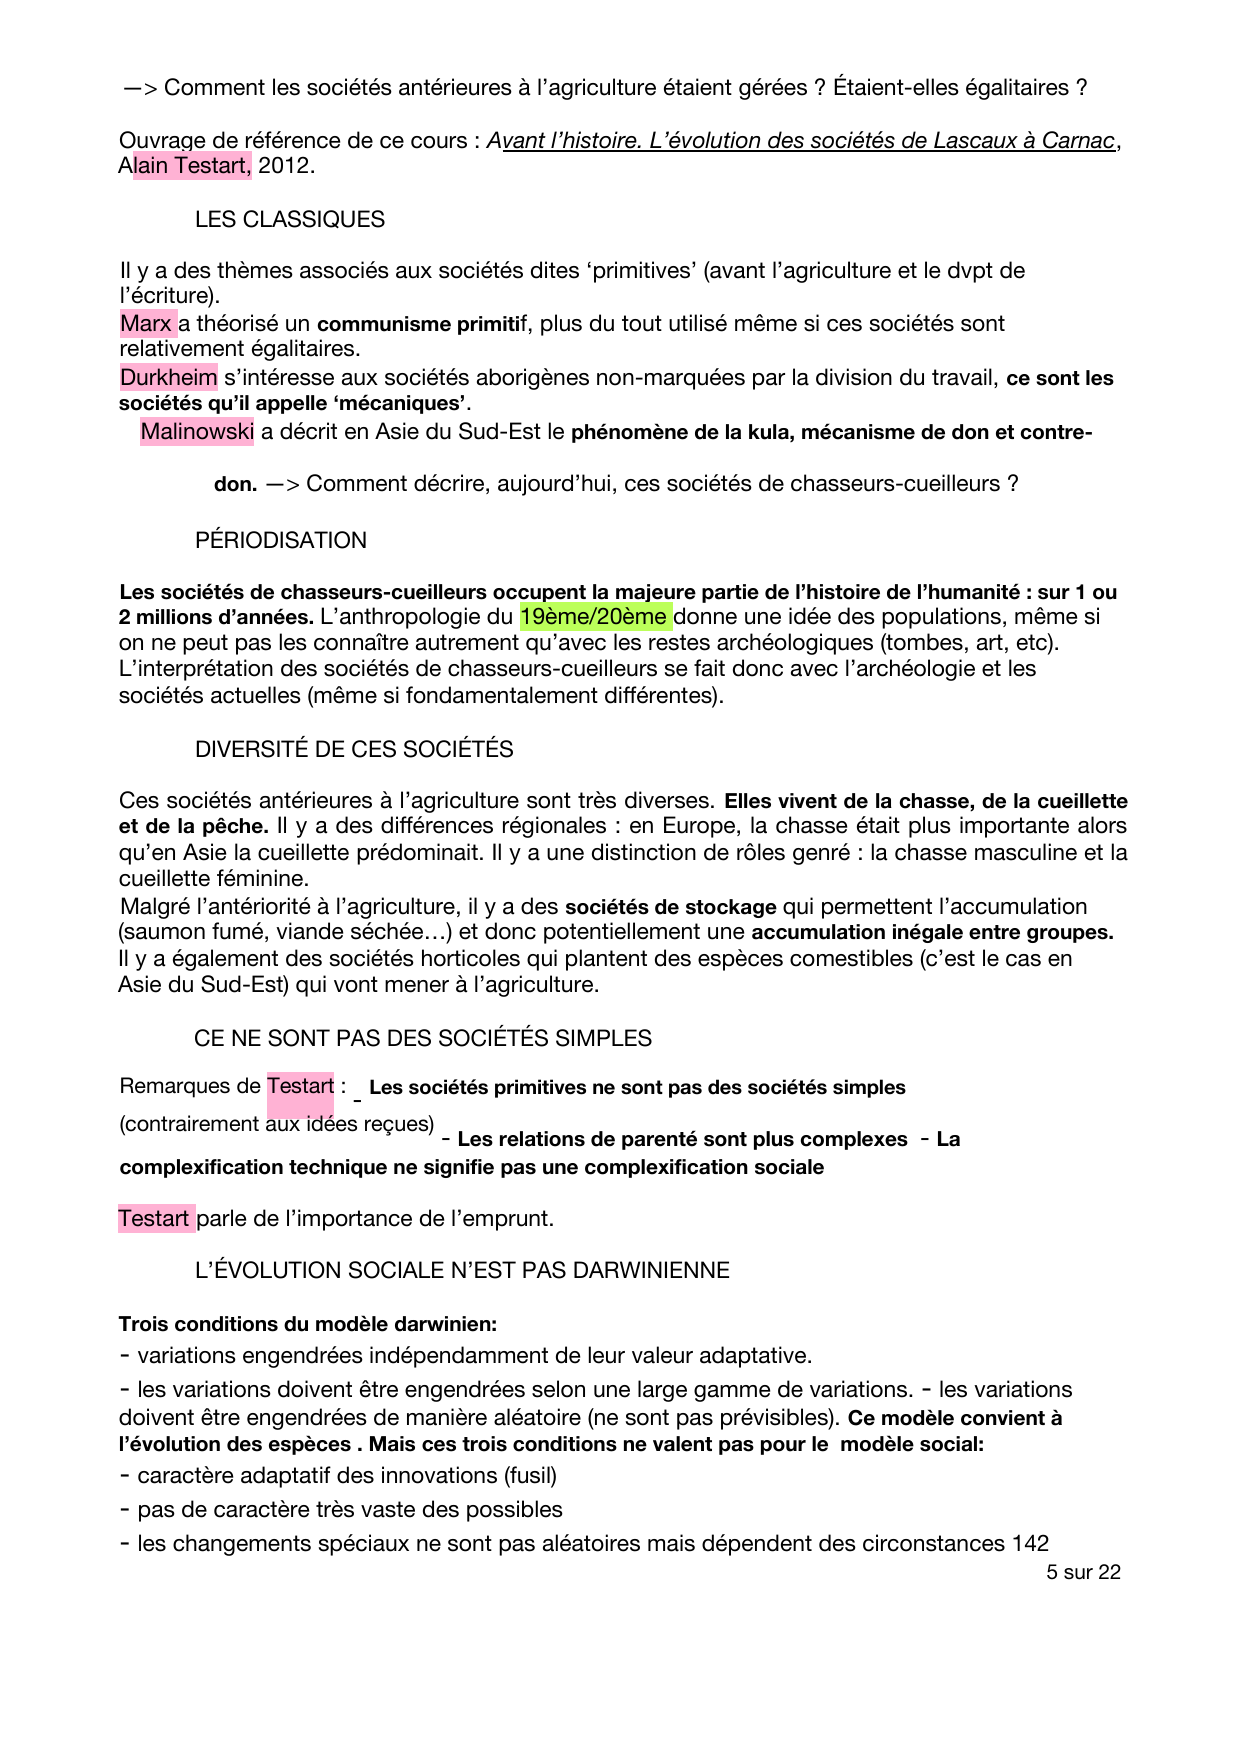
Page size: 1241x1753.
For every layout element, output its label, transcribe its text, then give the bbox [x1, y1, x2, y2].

text - les changements spéciaux ne sont pas aléatoires mais dépendent des circonstances 142 [119, 1525, 1128, 1559]
text Testart parle de l’importance de l’emprunt. [196, 1204, 1128, 1233]
text Remarques de Testart : - Les sociétés primitives ne sont pas des sociétés simples (contrairement aux idées reçues) - Les relations de parenté sont plus complexes - La complexification technique ne signifie pas une complexification sociale [119, 1076, 1044, 1180]
text CE NE SONT PAS DES SOCIÉTÉS SIMPLES [194, 1024, 1128, 1053]
text Durkheim s’intéresse aux sociétés aborigènes non-marquées par la division du travail, ce sont les sociétés qu’il appelle ‘mécaniques’. [119, 364, 1128, 417]
text Marx a théorisé un communisme primitif, plus du tout utilisé même si ces sociétés sont relativement égalitaires. [119, 310, 1129, 363]
text L’ÉVOLUTION SOCIALE N’EST PAS DARWINIENNE [195, 1256, 1128, 1285]
text Trois conditions du modèle darwinien: [118, 1311, 1128, 1337]
text Ouvrage de référence de ce cours : Avant l’histoire. L’évolution des sociétés de Lascaux à Carnac, Alain Testart, 2012. [118, 127, 1129, 180]
text Il y a des thèmes associés aux sociétés dites ‘primitives’ (avant l’agriculture et le dvpt de l’écriture). [119, 257, 1129, 310]
text - caractère adaptatif des innovations (fusil) [119, 1457, 1128, 1491]
text 5 sur 22 [118, 1559, 1121, 1586]
text Malgré l’antériorité à l’agriculture, il y a des sociétés de stockage qui permettent l’accumulation (saumon fumé, viande séchée…) et donc potentiellement une accumulation inégale entre groupes. Il y a également des sociétés horticoles qui plantent des espèces comestibles (c’est le cas en Asie du Sud-Est) qui vont mener à l’agriculture. [118, 893, 1129, 999]
text - pas de caractère très vaste des possibles [119, 1491, 1128, 1525]
text Ces sociétés antérieures à l’agriculture sont très diverses. Elles vivent de la chasse, de la cueillette et de la pêche. Il y a des différences régionales : en Europe, la chasse était plus importante alors qu’en Asie la cueillette prédominait. Il y a une distinction de rôles genré : la chasse masculine et la cueillette féminine. [119, 788, 1129, 893]
text - les variations doivent être engendrées selon une large gamme de variations. - les variations doivent être engendrées de manière aléatoire (ne sont pas prévisibles). Ce modèle convient à l’évolution des espèces . Mais ces trois conditions ne valent pas pour le modèle social: [119, 1371, 1128, 1457]
text - variations engendrées indépendamment de leur valeur adaptative. [119, 1337, 1128, 1371]
text DIVERSITÉ DE CES SOCIÉTÉS [195, 735, 1128, 764]
text PÉRIODISATION [195, 526, 1128, 555]
text Malinowski a décrit en Asie du Sud-Est le phénomène de la kula, mécanisme de don et contre-don. —> Comment décrire, aujourd’hui, ces sociétés de chasseurs-cueilleurs ? [120, 417, 1114, 498]
text Les sociétés de chasseurs-cueilleurs occupent la majeure partie de l’histoire de l’humanité : sur 1 ou 2 millions d’années. L’anthropologie du 19ème/20ème donne une idée des populations, même si on ne peut pas les connaître autrement qu’avec les restes archéologiques (tombes, art, etc). L’interprétation des sociétés de chasseurs-cueilleurs se fait donc avec l’archéologie et les sociétés actuelles (même si fondamentalement différentes). [118, 581, 1129, 710]
text LES CLASSIQUES [195, 205, 1128, 234]
text —> Comment les sociétés antérieures à l’agriculture étaient gérées ? Étaient-elles égalitaires ? [121, 73, 1128, 102]
